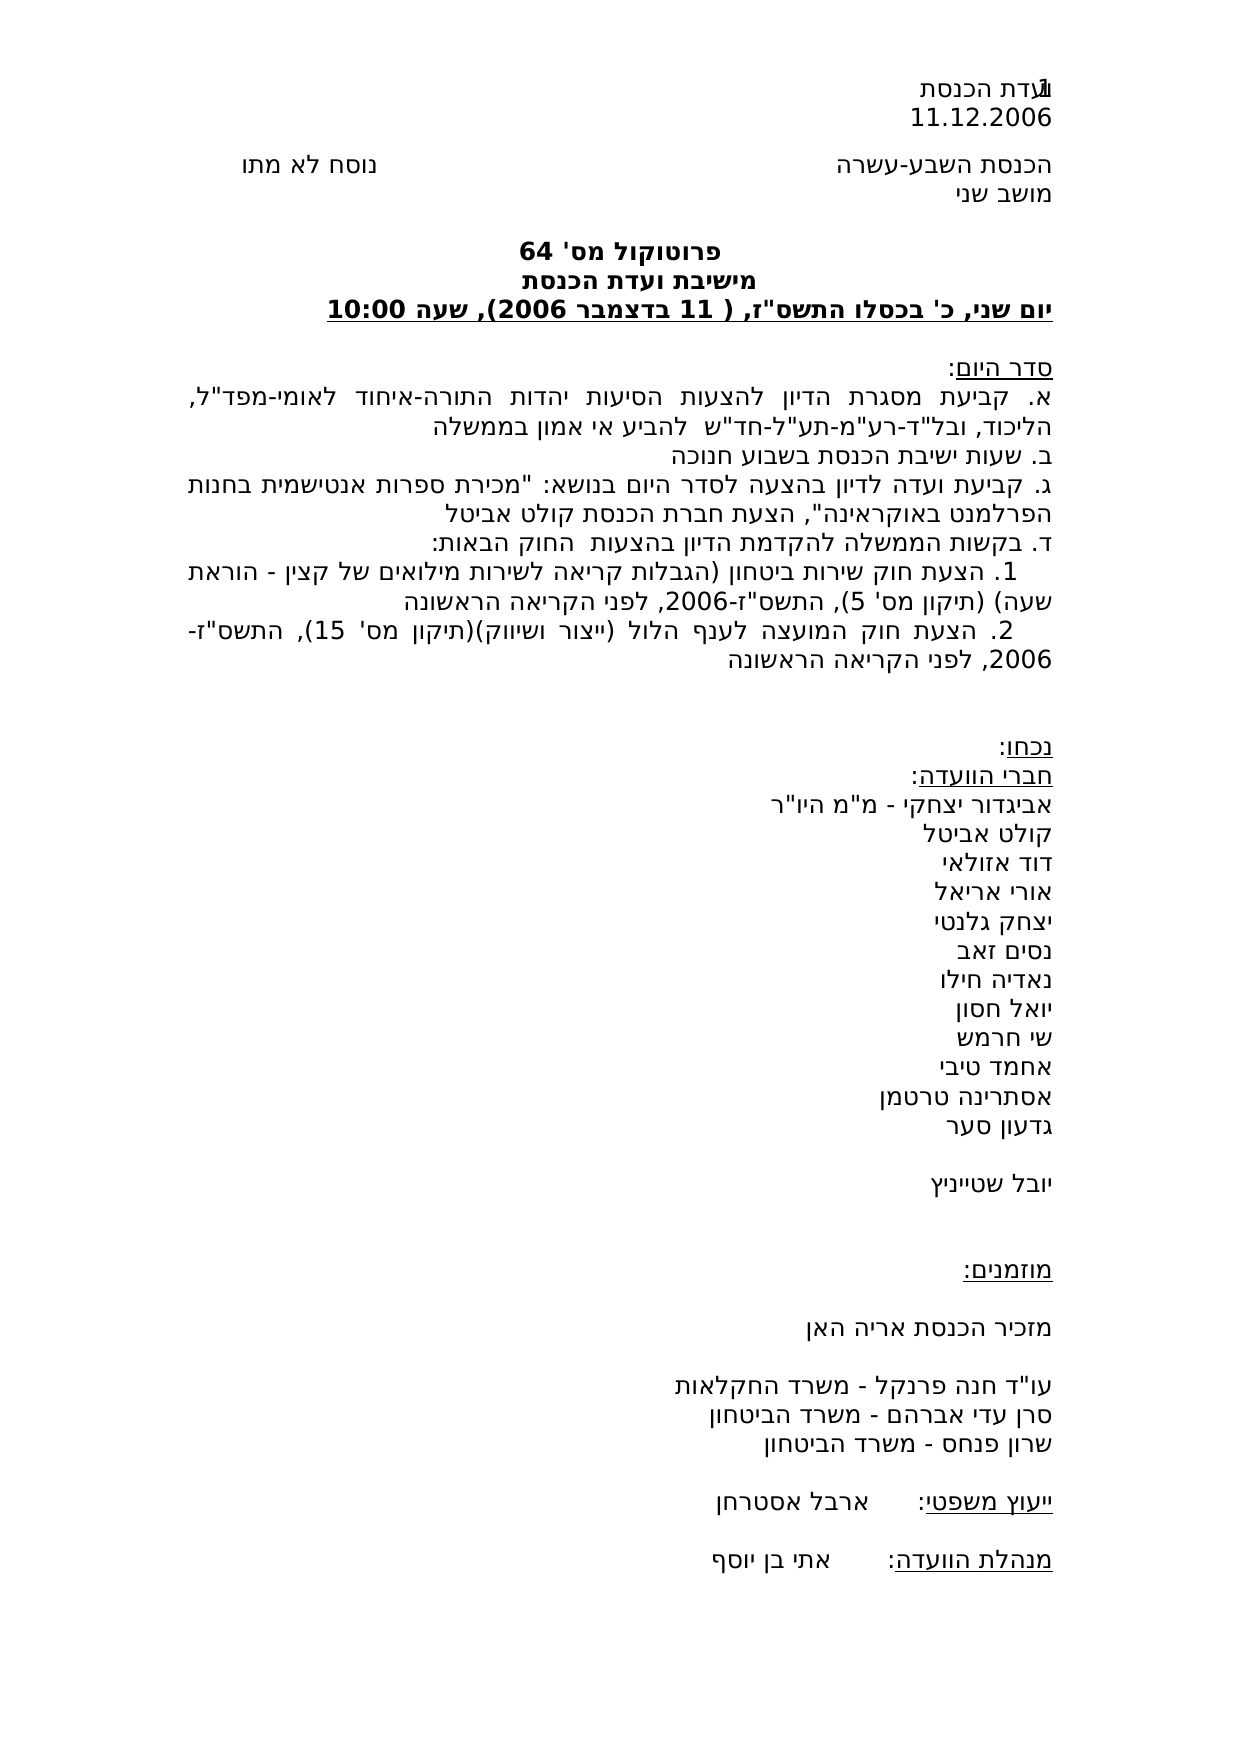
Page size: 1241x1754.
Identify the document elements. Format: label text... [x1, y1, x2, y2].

text גדעון סער [187, 1111, 1053, 1140]
text קולט אביטל [187, 819, 1053, 848]
text נסים זאב [187, 936, 1053, 965]
text א. קביעת מסגרת הדיון להצעות הסיעות יהדות התורה-איחוד לאומי-מפד"ל, הליכוד, ובל"ד-רע"מ-תע"ל-חד"ש להביע אי אמון בממשלה [187, 382, 1053, 441]
text סדר היום: [187, 353, 1053, 382]
text מוזמנים: [187, 1255, 1053, 1284]
text שרון פנחס - משרד הביטחון [187, 1429, 1053, 1459]
text שי חרמש [187, 1023, 1053, 1052]
text אחמד טיבי [187, 1052, 1053, 1082]
text מושב שני [187, 179, 1053, 208]
text מישיבת ועדת הכנסת [187, 266, 816, 295]
text פרוטוקול מס' 64 [187, 237, 1053, 266]
text ייעוץ משפטי: ארבל אסטרחן [187, 1487, 1053, 1517]
text אביגדור יצחקי - מ"מ היו"ר [187, 790, 1053, 819]
text 1. הצעת חוק שירות ביטחון (הגבלות קריאה לשירות מילואים של קצין - הוראת שעה) (תיקון מס' 5), התשס"ז-2006, לפני הקריאה הראשונה [187, 557, 1053, 616]
text אסתרינה טרטמן [187, 1082, 1053, 1111]
text נכחו: [187, 732, 1053, 761]
text יובל שטייניץ [187, 1169, 1053, 1198]
text ב. שעות ישיבת הכנסת בשבוע חנוכה [187, 441, 1053, 470]
text מנהלת הוועדה: אתי בן יוסף [187, 1545, 1053, 1574]
text סרן עדי אברהם - משרד הביטחון [187, 1400, 1053, 1429]
text ג. קביעת ועדה לדיון בהצעה לסדר היום בנושא: "מכירת ספרות אנטישמית בחנות הפרלמנט באוקראינה", הצעת חברת הכנסת קולט אביטל [187, 470, 1053, 528]
text יואל חסון [187, 994, 1053, 1023]
text נאדיה חילו [187, 965, 1053, 994]
text עו"ד חנה פרנקל - משרד החקלאות [187, 1371, 1053, 1400]
text הכנסת השבע-עשרה נוסח לא מתו [187, 150, 1053, 179]
text יצחק גלנטי [187, 907, 1053, 936]
text אורי אריאל [187, 877, 1053, 907]
text מזכיר הכנסת אריה האן [187, 1313, 1053, 1342]
text 2. הצעת חוק המועצה לענף הלול (ייצור ושיווק)(תיקון מס' 15), התשס"ז-2006, לפני הקריאה הראשונה [187, 616, 1053, 674]
text יום שני, כ' בכסלו התשס"ז, ( 11 בדצמבר 2006), שעה 10:00 [187, 295, 1053, 324]
text חברי הוועדה: [187, 761, 1053, 790]
text ד. בקשות הממשלה להקדמת הדיון בהצעות החוק הבאות: [187, 528, 1053, 557]
text דוד אזולאי [187, 848, 1053, 877]
